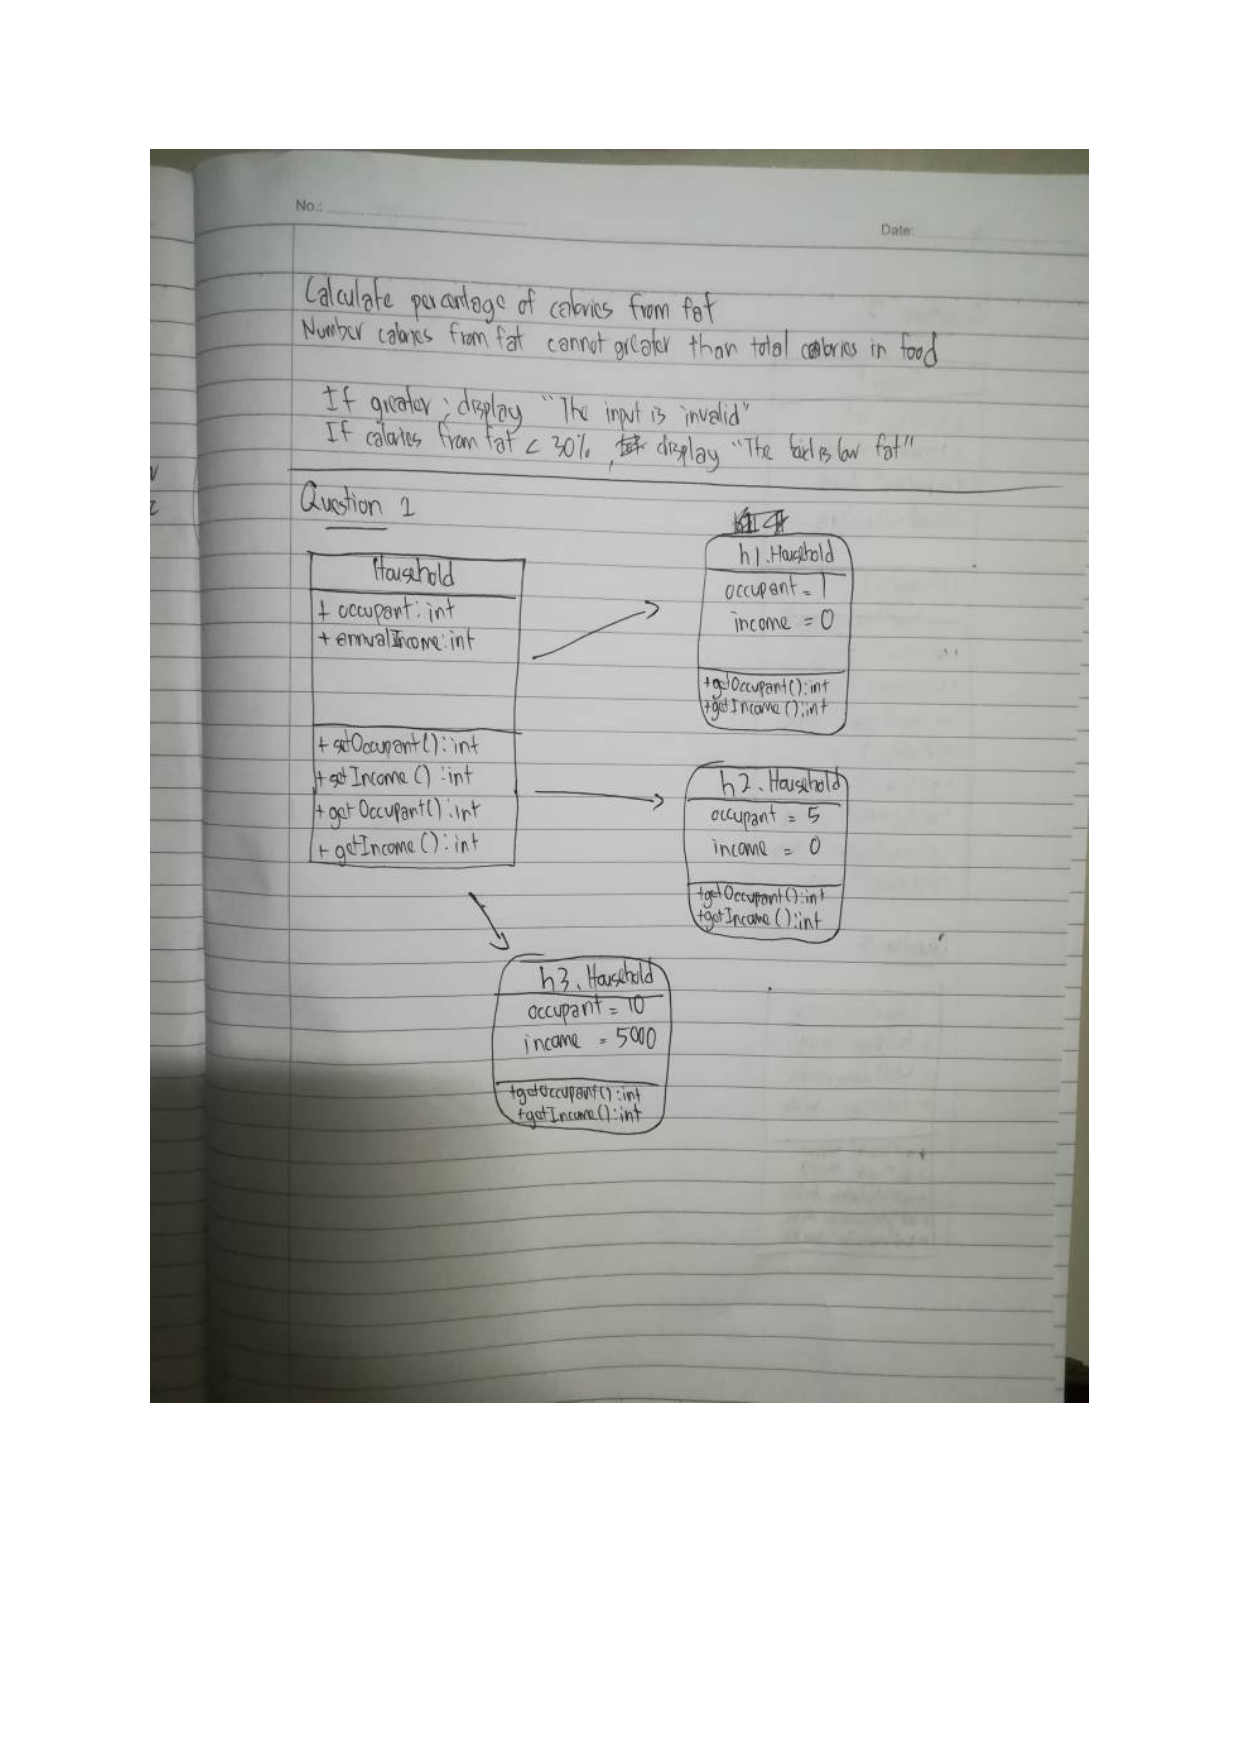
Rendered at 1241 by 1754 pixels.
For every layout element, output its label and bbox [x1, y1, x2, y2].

picture [150, 149, 1089, 1403]
